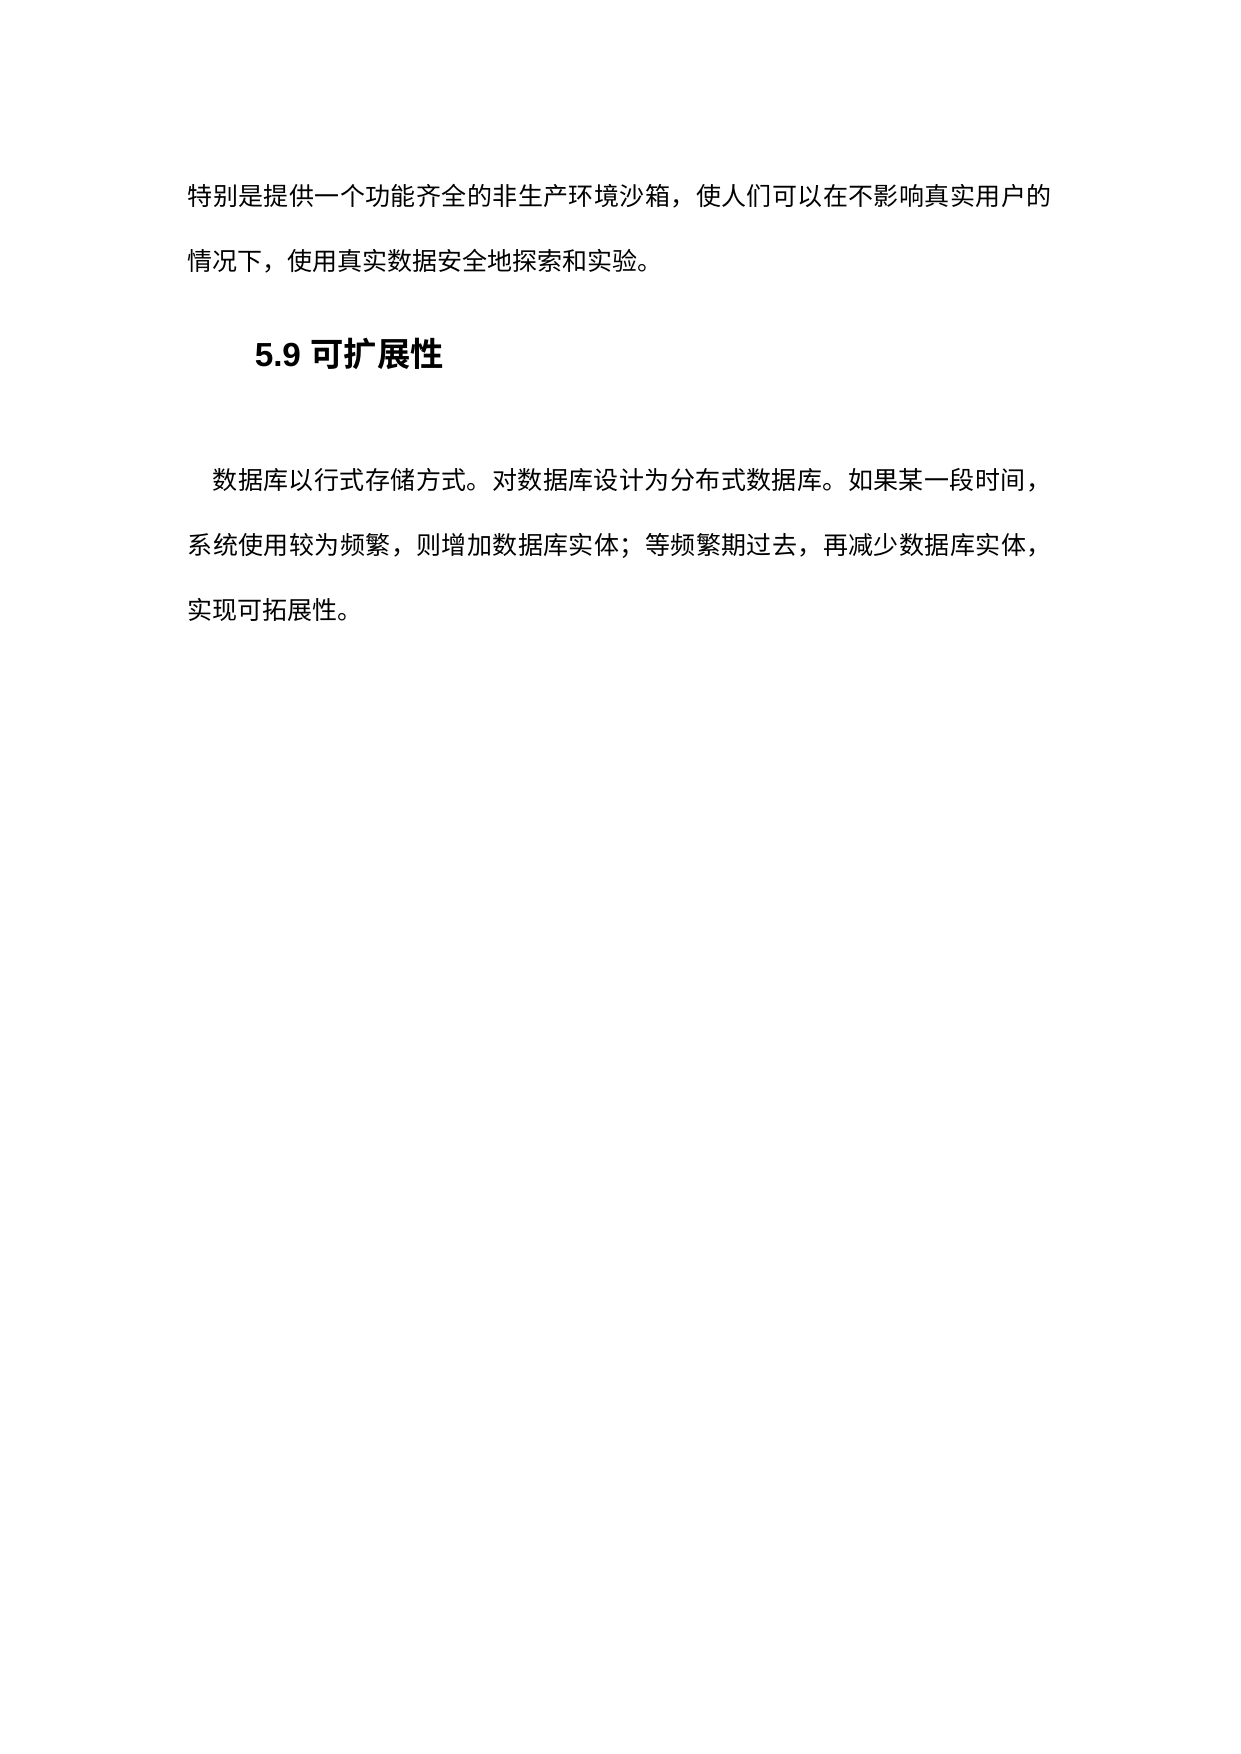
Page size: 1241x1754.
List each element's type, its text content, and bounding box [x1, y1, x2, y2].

subtitle 5.9 可扩展性 [187, 319, 1053, 384]
text 数据库以行式存储方式。对数据库设计为分布式数据库。如果某一段时间，系统使用较为频繁，则增加数据库实体；等频繁期过去，再减少数据库实体，实现可拓展性。 [187, 446, 1053, 641]
text 设计和编写代码时，将人们最容易犯错的地方与可能导致失效的地方解耦。特别是提供一个功能齐全的非生产环境沙箱，使人们可以在不影响真实用户的情况下，使用真实数据安全地探索和实验。 [187, 162, 1053, 292]
